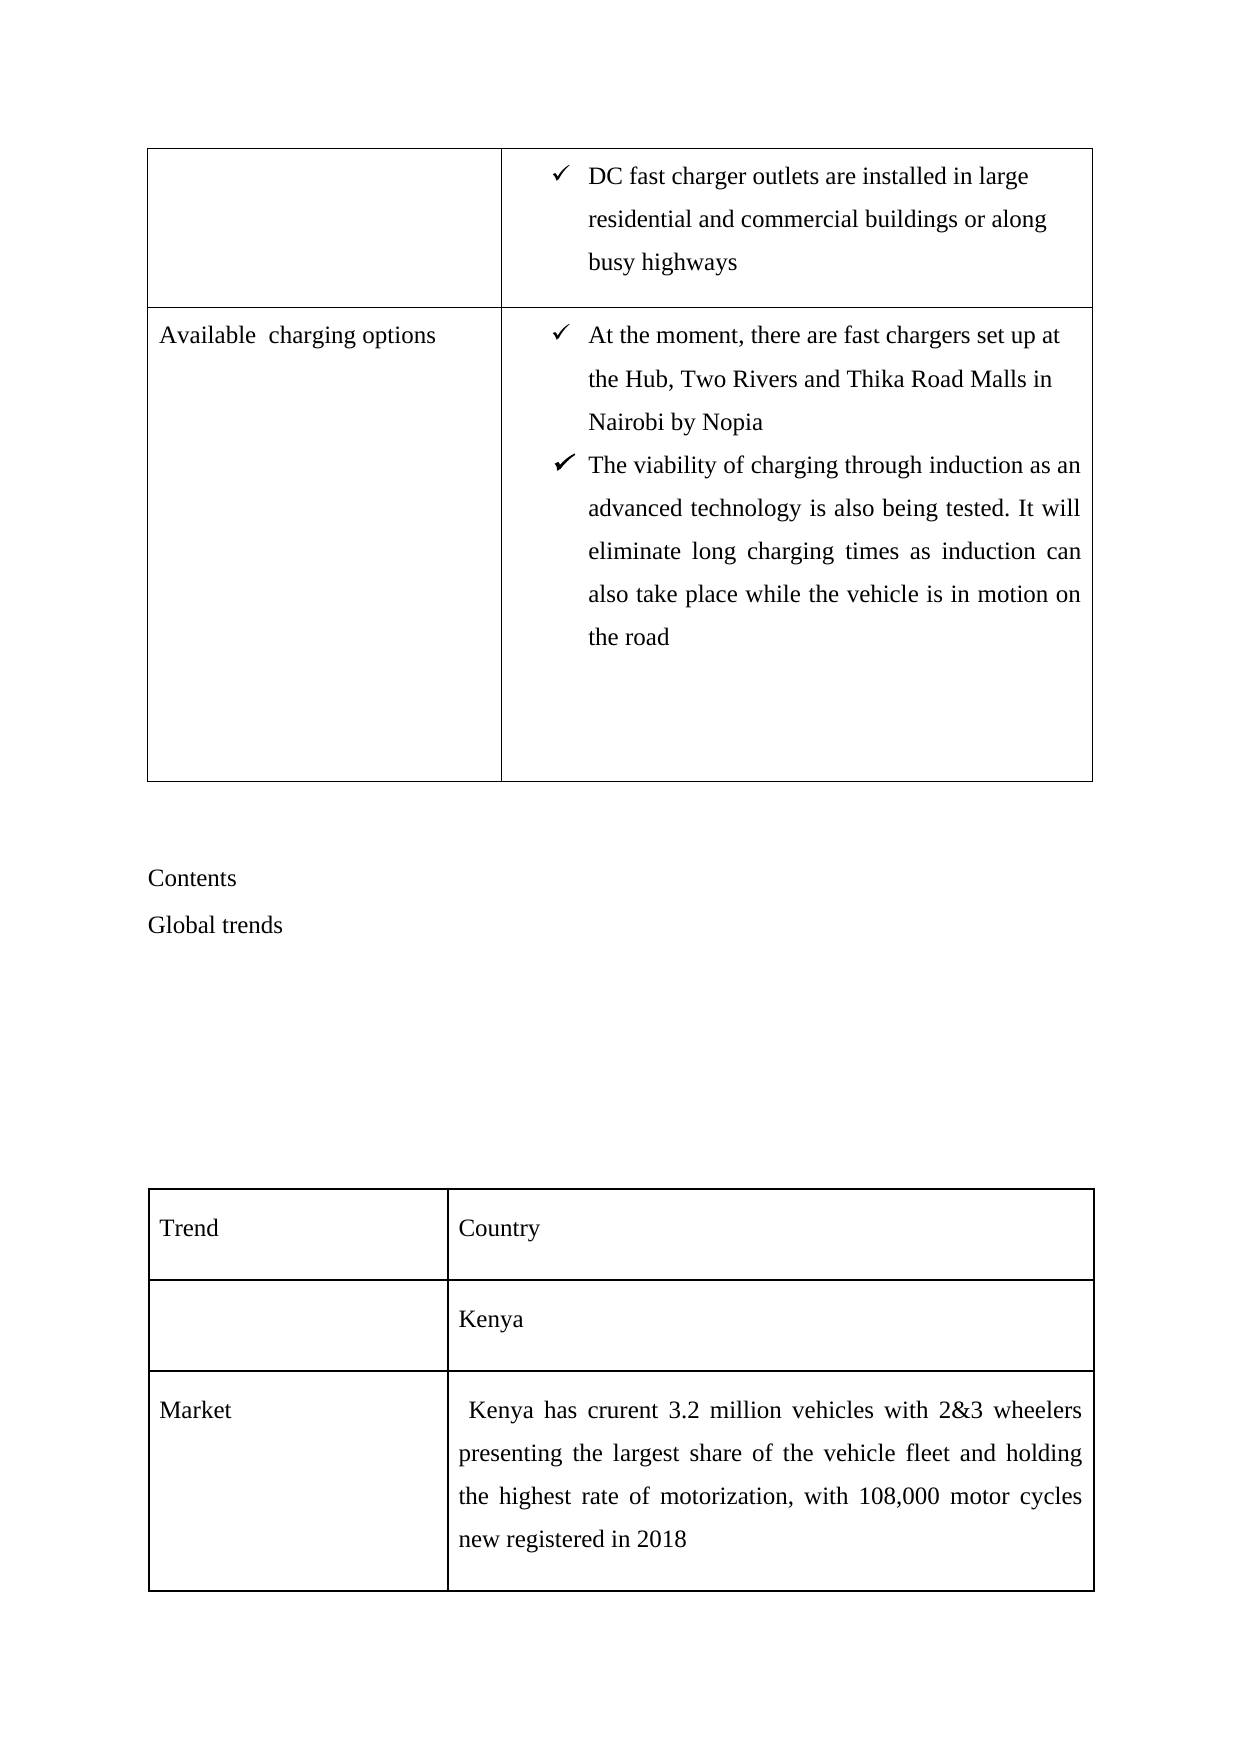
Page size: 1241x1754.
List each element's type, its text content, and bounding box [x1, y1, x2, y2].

table_cell Market [150, 1372, 447, 1590]
subtitle Contents [148, 863, 1093, 891]
table_header Country [449, 1190, 1093, 1279]
subtitle Global trends [148, 910, 1093, 939]
table_cell Kenya has crurent 3.2 million vehicles with 2&3 wheelers presenting the largest share of the vehicle fleet and holding the highest rate of motorization, with 108,000 motor cycles new registered in 2018 [449, 1372, 1093, 1590]
table_cell Kenya [449, 1281, 1093, 1370]
table_header Trend [150, 1190, 447, 1279]
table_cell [148, 149, 501, 307]
table_cell At the moment, there are fast chargers set up at the Hub, Two Rivers and Thika Road Malls in Nairobi by Nopia The viability of charging through induction as an advanced technology is also being tested. It will eliminate long charging times as induction can also take place while the vehicle is in motion on the road [502, 308, 1092, 781]
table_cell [502, 149, 1092, 307]
table_cell Available charging options [148, 308, 501, 781]
table_cell [150, 1281, 447, 1370]
